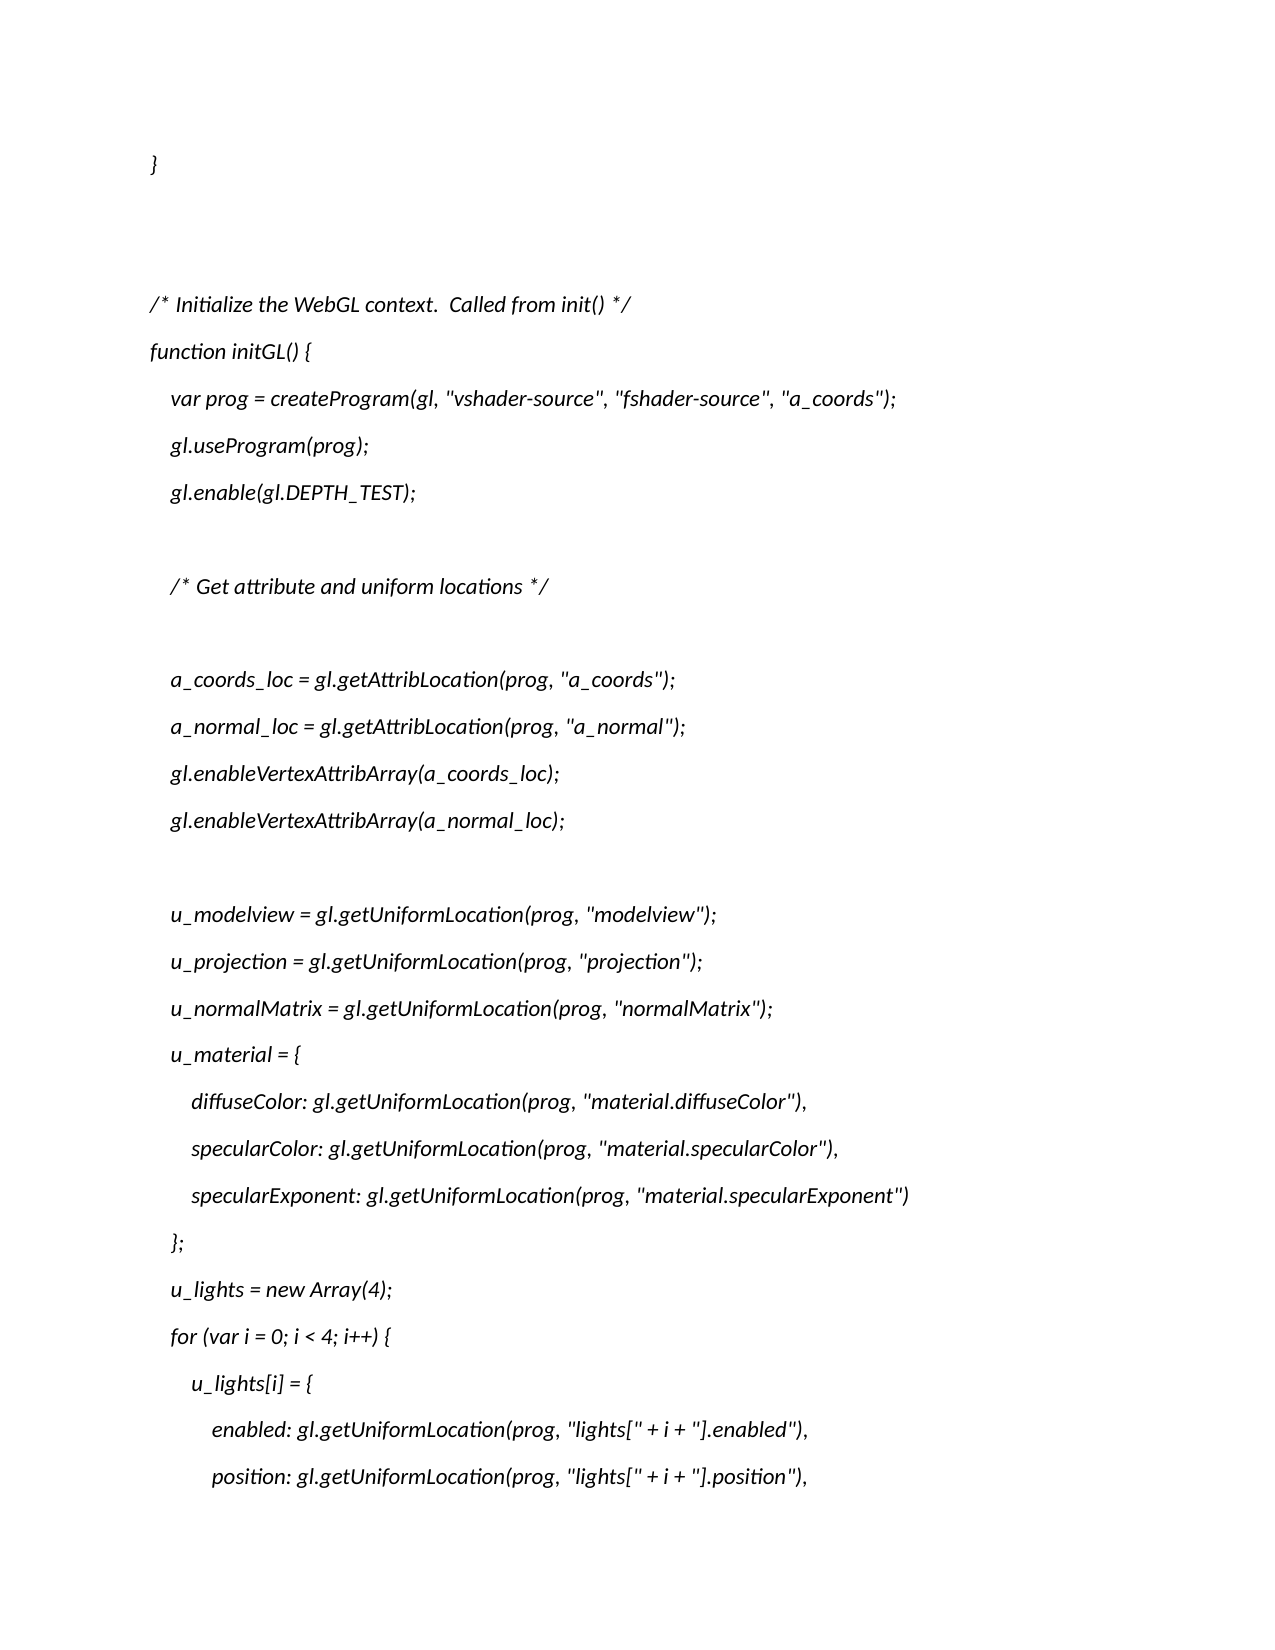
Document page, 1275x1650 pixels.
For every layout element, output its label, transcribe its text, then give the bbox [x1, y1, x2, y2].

text u_material = { [150, 1041, 1125, 1069]
text /* Get attribute and uniform locations */ [150, 572, 1125, 600]
text enabled: gl.getUniformLocation(prog, "lights[" + i + "].enabled"), [150, 1416, 1125, 1444]
text gl.enableVertexAttribArray(a_normal_loc); [150, 806, 1125, 834]
text /* Initialize the WebGL context. Called from init() */ [150, 291, 1125, 319]
text a_normal_loc = gl.getAttribLocation(prog, "a_normal"); [150, 712, 1125, 741]
text diffuseColor: gl.getUniformLocation(prog, "material.diffuseColor"), [150, 1087, 1125, 1116]
text gl.enableVertexAttribArray(a_coords_loc); [150, 759, 1125, 787]
text }; [150, 1228, 1125, 1256]
text specularExponent: gl.getUniformLocation(prog, "material.specularExponent") [150, 1181, 1125, 1209]
text gl.enable(gl.DEPTH_TEST); [150, 478, 1125, 506]
text u_lights = new Array(4); [150, 1275, 1125, 1303]
text } [150, 150, 1125, 178]
text function initGL() { [150, 337, 1125, 366]
text u_lights[i] = { [150, 1369, 1125, 1397]
text var prog = createProgram(gl, "vshader-source", "fshader-source", "a_coords"); [150, 384, 1125, 412]
text for (var i = 0; i < 4; i++) { [150, 1322, 1125, 1350]
text position: gl.getUniformLocation(prog, "lights[" + i + "].position"), [150, 1462, 1125, 1491]
text u_projection = gl.getUniformLocation(prog, "projection"); [150, 947, 1125, 975]
text gl.useProgram(prog); [150, 431, 1125, 459]
text u_normalMatrix = gl.getUniformLocation(prog, "normalMatrix"); [150, 994, 1125, 1022]
text a_coords_loc = gl.getAttribLocation(prog, "a_coords"); [150, 666, 1125, 694]
text u_modelview = gl.getUniformLocation(prog, "modelview"); [150, 900, 1125, 928]
text specularColor: gl.getUniformLocation(prog, "material.specularColor"), [150, 1134, 1125, 1162]
